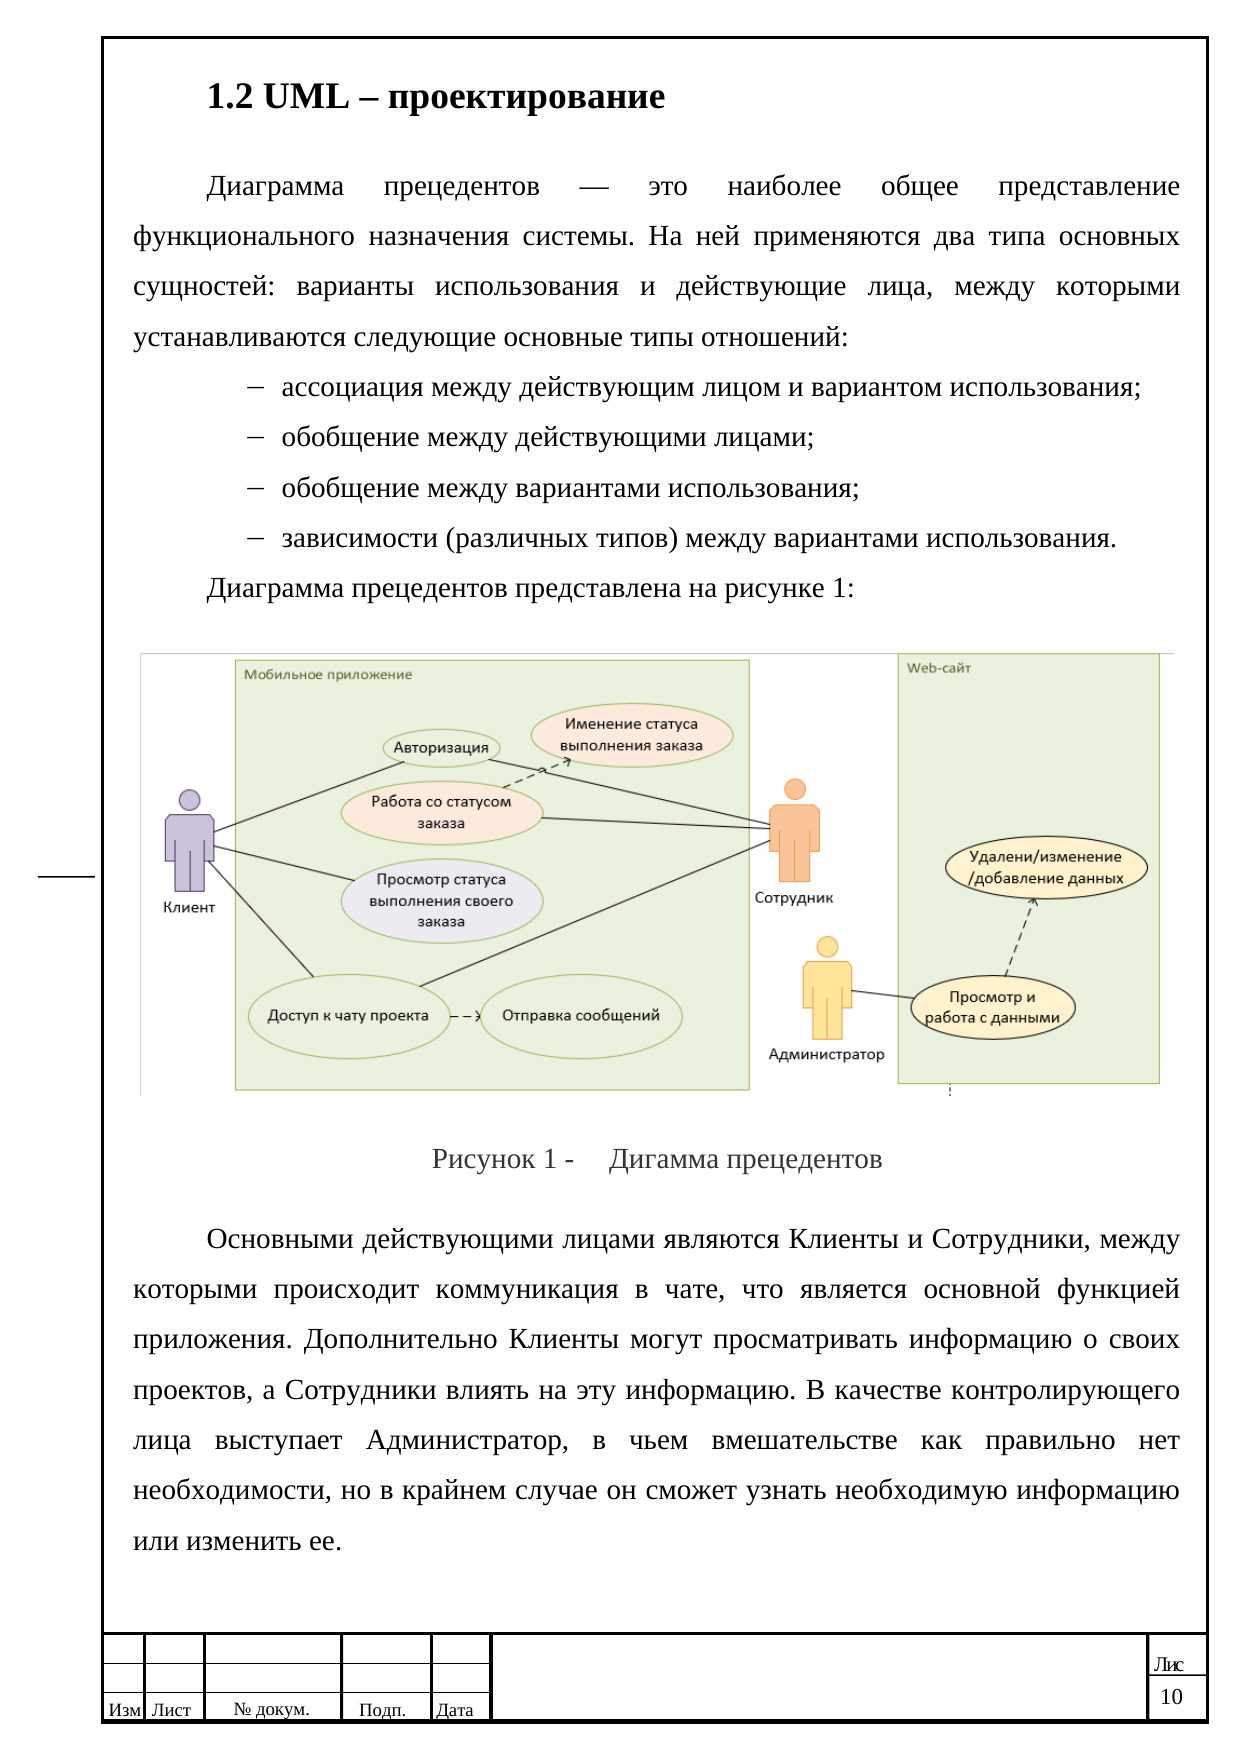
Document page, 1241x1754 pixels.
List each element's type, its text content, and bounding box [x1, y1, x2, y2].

text Диаграмма прецедентов представлена на рисунке 1: [133, 571, 1181, 604]
list обобщение между вариантами использования; [244, 470, 1181, 503]
list зависимости (различных типов) между вариантами использования. [244, 520, 1181, 554]
text Диаграмма прецедентов — это наиболее общее представление функционального назначения системы. На ней применяются два типа основных сущностей: варианты использования и действующие лица, между которыми устанавливаются следующие основные типы отношений: [133, 168, 1181, 352]
text Дигамма прецедентов [133, 1141, 1181, 1175]
text Основными действующими лицами являются Клиенты и Сотрудники, между которыми происходит коммуникация в чате, что является основной функцией приложения. Дополнительно Клиенты могут просматривать информацию о своих проектов, а Сотрудники влиять на эту информацию. В качестве контролирующего лица выступает Администратор, в чьем вмешательстве как правильно нет необходимости, но в крайнем случае он сможет узнать необходимую информацию или изменить ее. [133, 1221, 1181, 1556]
list ассоциация между действующим лицом и вариантом использования; [244, 369, 1181, 403]
picture [140, 650, 1174, 1096]
list обобщение между действующими лицами; [244, 419, 1181, 453]
text 1.2 UML – проектирование [133, 74, 1181, 117]
